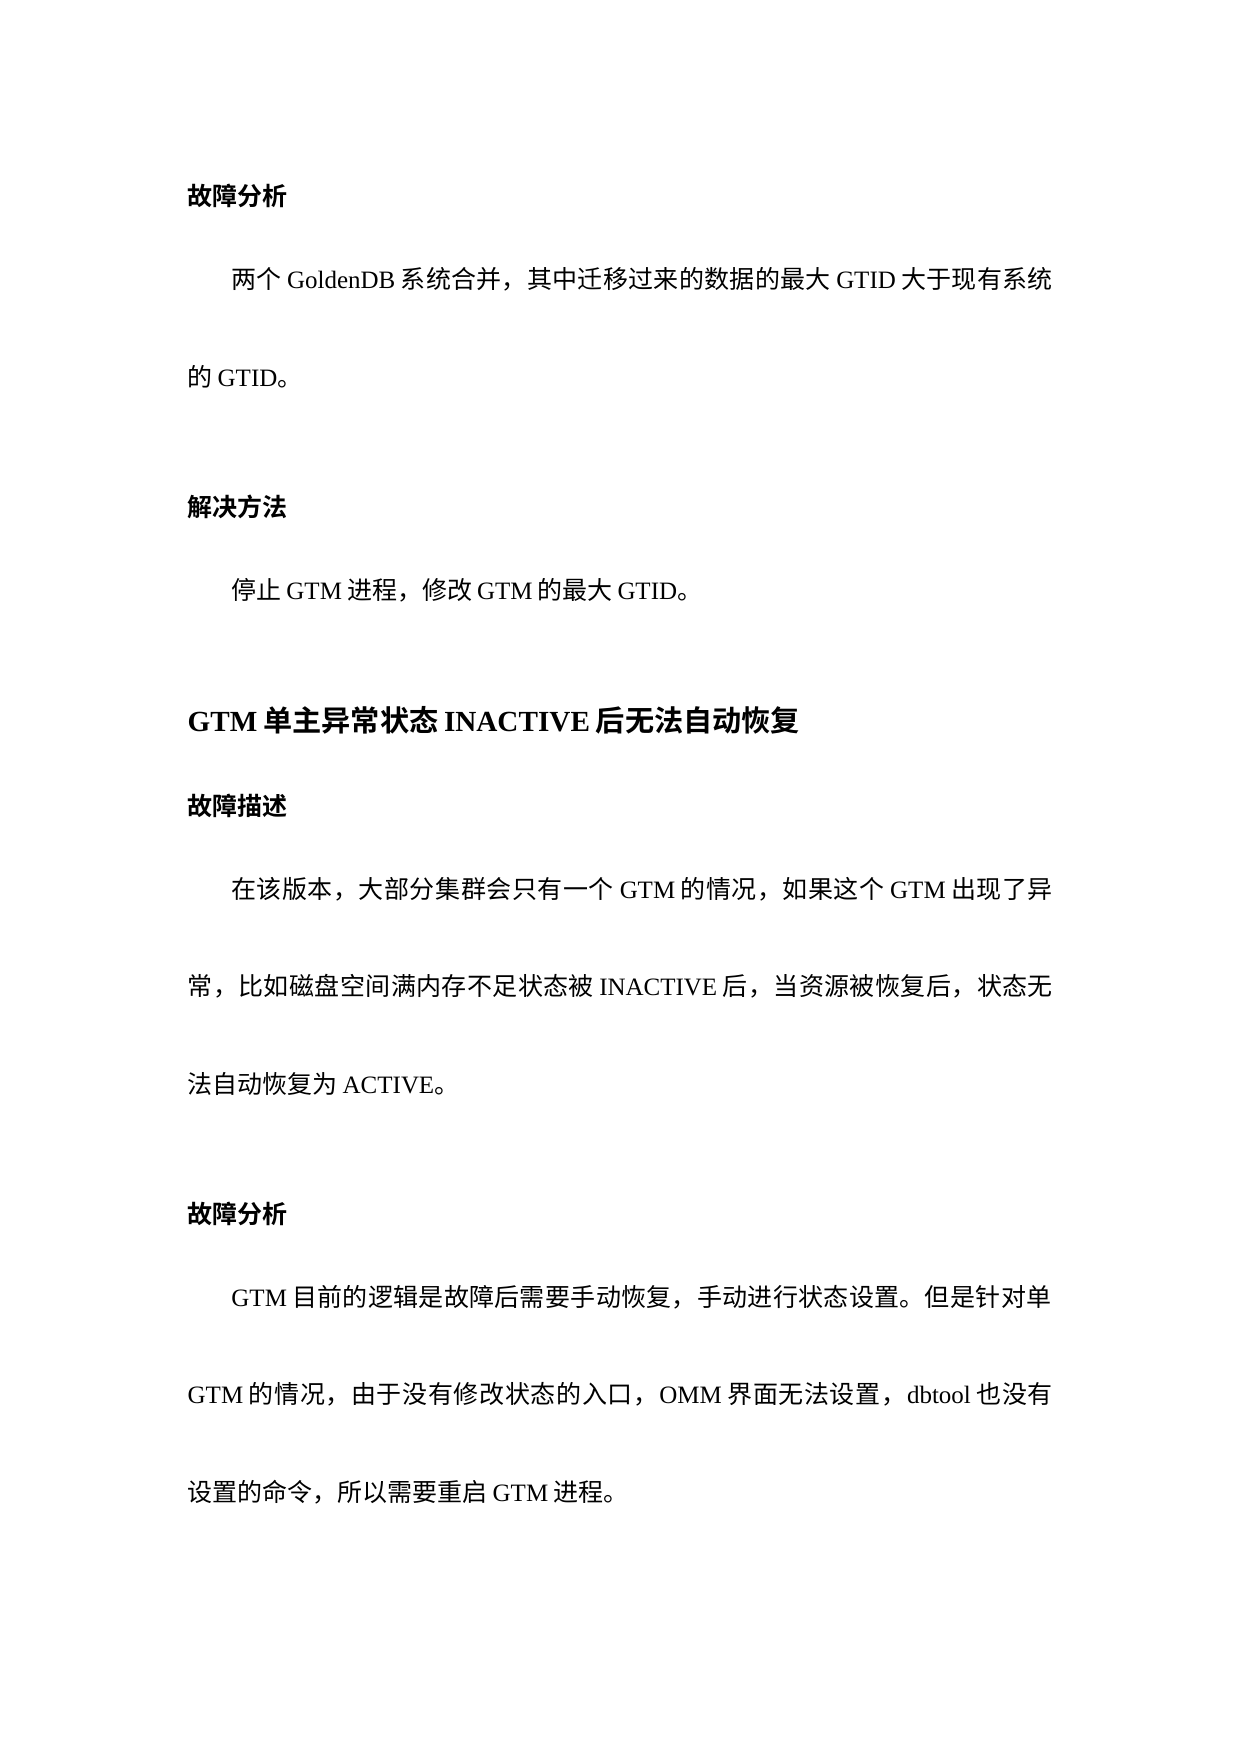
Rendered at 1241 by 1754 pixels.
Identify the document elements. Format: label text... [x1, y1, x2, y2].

subtitle 解决方法 [187, 473, 1053, 538]
subtitle 故障分析 [187, 1180, 1053, 1245]
subtitle GTM单主异常状态INACTIVE后无法自动恢复 [187, 686, 1053, 751]
text 两个GoldenDB系统合并，其中迁移过来的数据的最大GTID大于现有系统的GTID。 [187, 245, 1053, 408]
text 停止GTM进程，修改GTM的最大GTID。 [187, 556, 1053, 621]
text 在该版本，大部分集群会只有一个GTM的情况，如果这个GTM出现了异常，比如磁盘空间满内存不足状态被INACTIVE后，当资源被恢复后，状态无法自动恢复为ACTIVE。 [187, 855, 1053, 1115]
subtitle 故障描述 [187, 772, 1053, 837]
subtitle 故障分析 [187, 162, 1053, 227]
text GTM目前的逻辑是故障后需要手动恢复，手动进行状态设置。但是针对单GTM的情况，由于没有修改状态的入口，OMM界面无法设置，dbtool也没有设置的命令，所以需要重启GTM进程。 [187, 1263, 1053, 1523]
